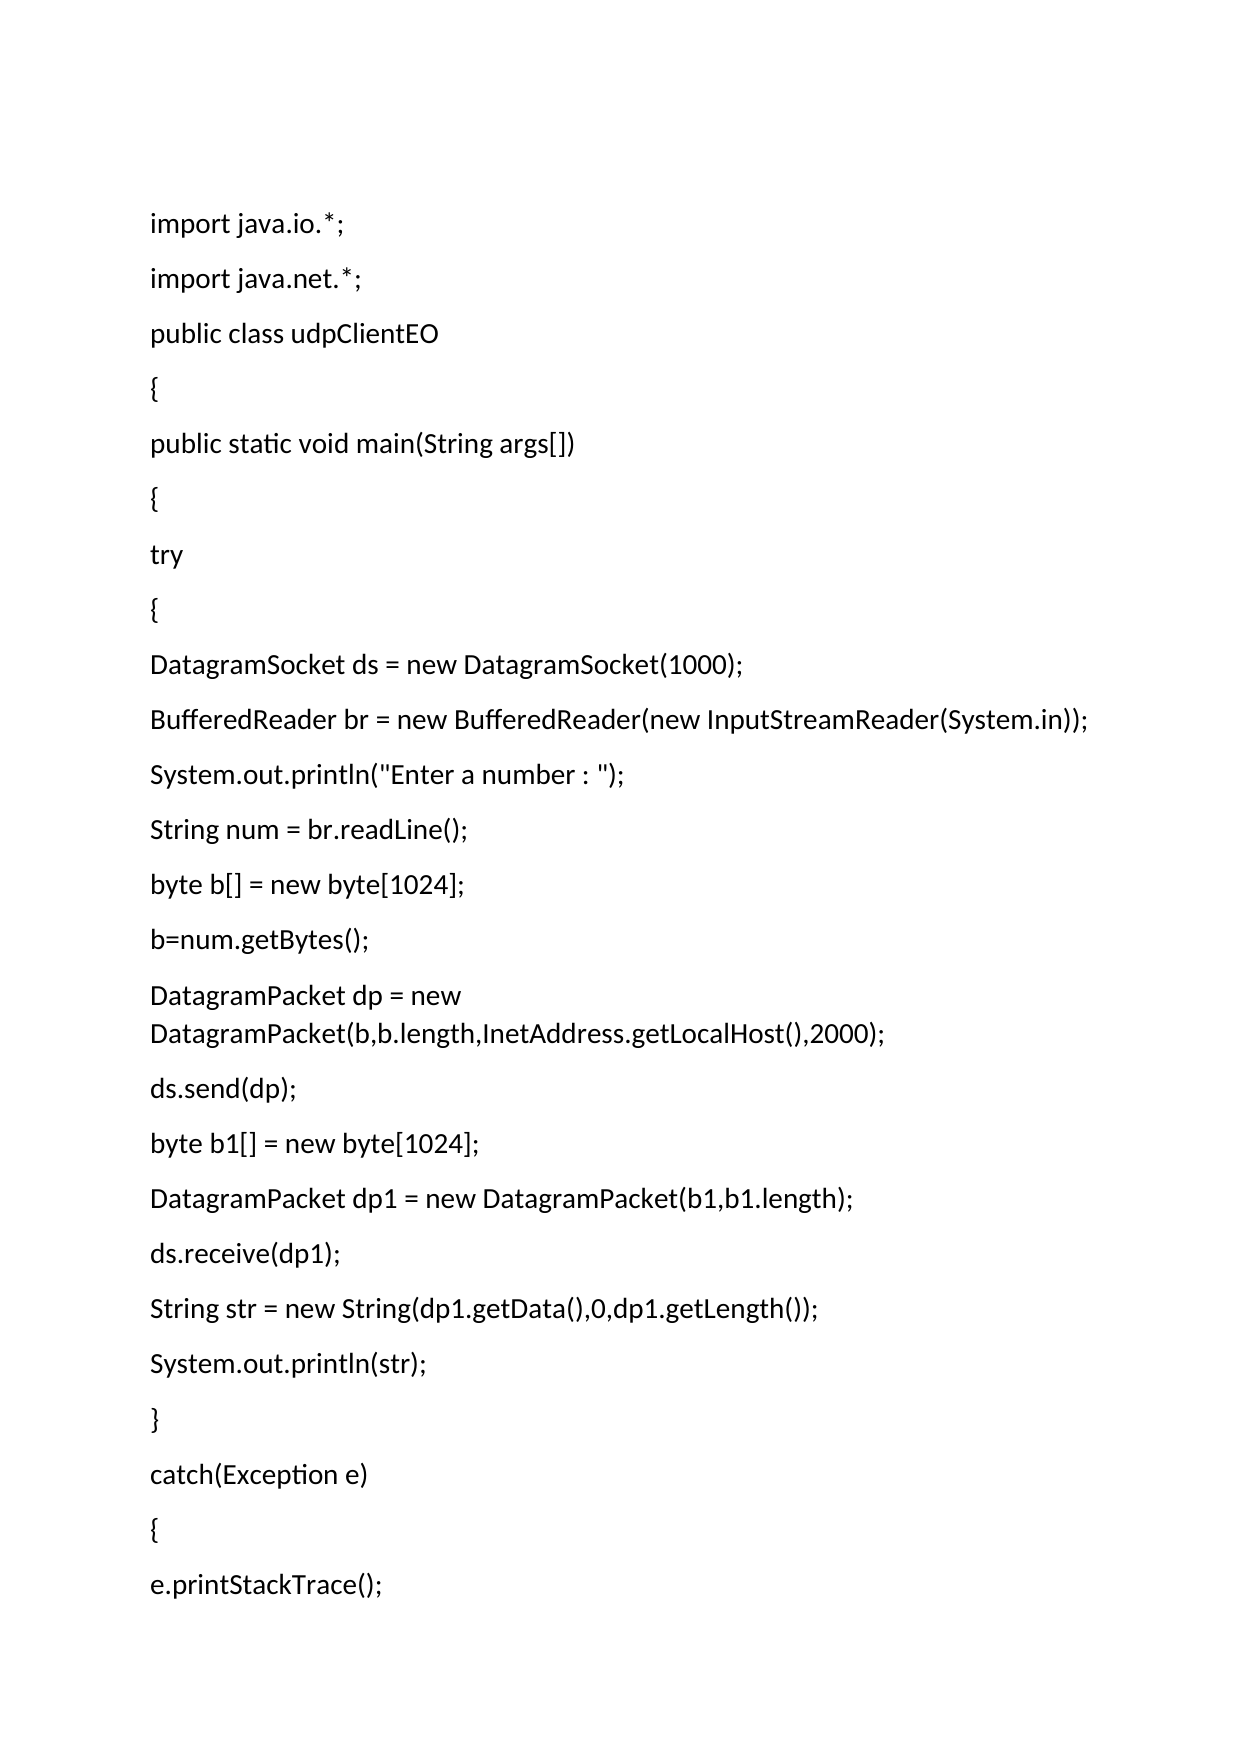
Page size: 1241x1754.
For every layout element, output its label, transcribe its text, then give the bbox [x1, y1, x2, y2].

text b=num.getBytes(); [150, 921, 1090, 957]
text DatagramPacket dp = new DatagramPacket(b,b.length,InetAddress.getLocalHost(),2000); [150, 977, 1090, 1051]
text ds.send(dp); [150, 1070, 1090, 1106]
text try [150, 536, 1090, 571]
text String str = new String(dp1.getData(),0,dp1.getLength()); [150, 1291, 1090, 1326]
text { [150, 1511, 1090, 1547]
text BufferedReader br = new BufferedReader(new InputStreamReader(System.in)); [150, 701, 1090, 737]
text { [150, 481, 1090, 516]
text byte b1[] = new byte[1024]; [150, 1125, 1090, 1161]
text DatagramPacket dp1 = new DatagramPacket(b1,b1.length); [150, 1180, 1090, 1216]
text import java.net.*; [150, 260, 1090, 296]
text System.out.println(str); [150, 1346, 1090, 1381]
text catch(Exception e) [150, 1456, 1090, 1491]
text { [150, 370, 1090, 406]
text String num = br.readLine(); [150, 811, 1090, 847]
text e.printStackTrace(); [150, 1566, 1090, 1602]
text { [150, 591, 1090, 626]
text public class udpClientEO [150, 315, 1090, 351]
text } [150, 1401, 1090, 1436]
text import java.io.*; [150, 205, 1090, 241]
text System.out.println("Enter a number : "); [150, 756, 1090, 792]
text byte b[] = new byte[1024]; [150, 866, 1090, 902]
text public static void main(String args[]) [150, 426, 1090, 461]
text DatagramSocket ds = new DatagramSocket(1000); [150, 646, 1090, 682]
text ds.receive(dp1); [150, 1235, 1090, 1271]
